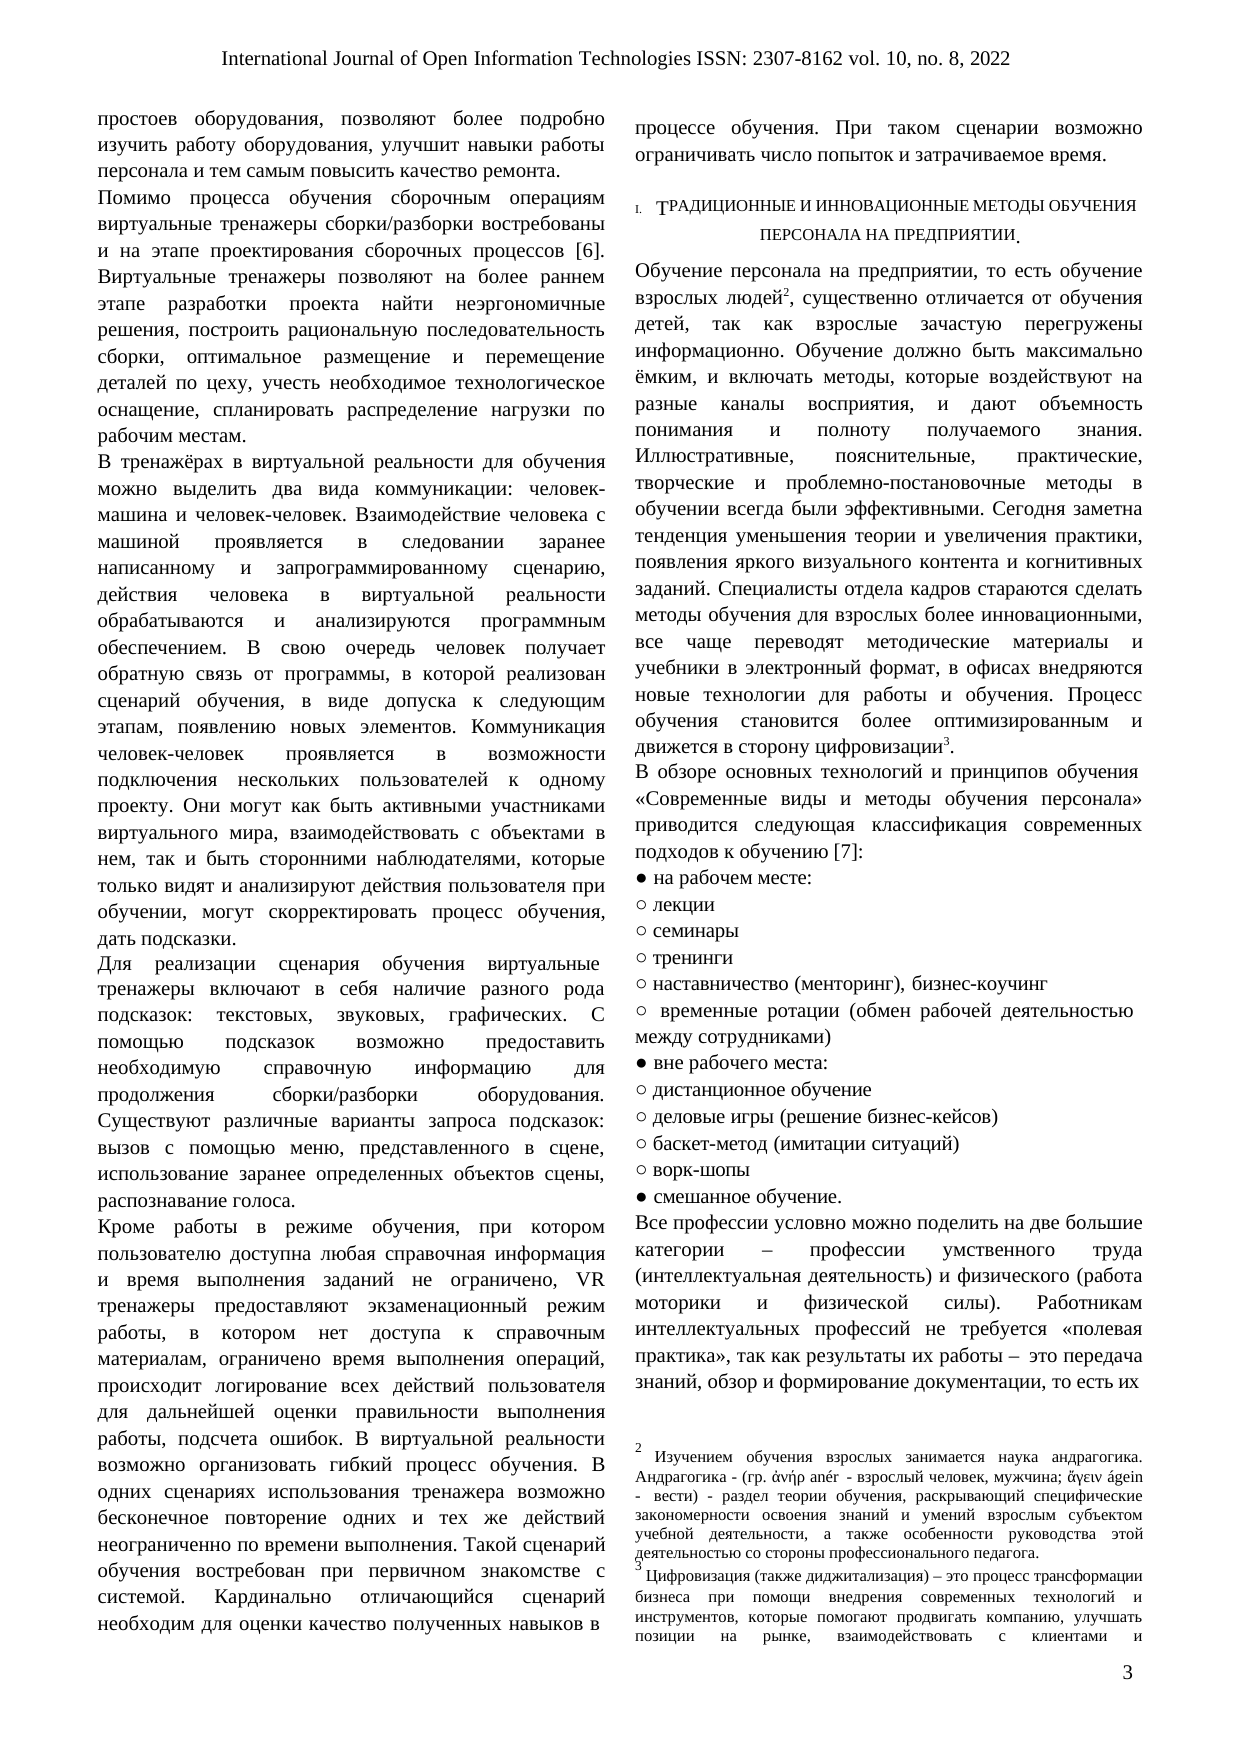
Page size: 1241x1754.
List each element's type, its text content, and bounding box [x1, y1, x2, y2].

list наставничество (менторинг), бизнес-коучинг [635, 971, 1155, 995]
list лекции [635, 891, 1155, 916]
text Кроме работы в режиме обучения, при котором пользователю доступна любая справочная информация и время выполнения заданий не ограничено, VR тренажеры предоставляют экзаменационный режим работы, в котором нет доступа к справочным материалам, ограничено время выполнения операций, происходит логирование всех действий пользователя для дальнейшей оценки правильности выполнения работы, подсчета ошибок. В виртуальной реальности возможно организовать гибкий процесс обучения. В одних сценариях использования тренажера возможно бесконечное повторение одних и тех же действий неограниченно по времени выполнения. Такой сценарий обучения востребован при первичном знакомстве с системой. Кардинально отличающийся сценарий необходим для оценки качество полученных навыков в [97, 1214, 606, 1635]
text процессе обучения. При таком сценарии возможно ограничивать число попыток и затрачиваемое время. [635, 115, 1143, 166]
text Для реализации сценария обучения виртуальные [97, 952, 610, 974]
list баскет-метод (имитации ситуаций) [635, 1130, 1155, 1154]
list смешанное обучение. [635, 1184, 1155, 1208]
list временные ротации (обмен рабочей деятельностью между сотрудниками) [635, 998, 1143, 1048]
text «Современные виды и методы обучения персонала» приводится следующая классификация современных подходов к обучению [7]: [635, 786, 1143, 863]
text Все профессии условно можно поделить на две большие категории – профессии умственного труда (интеллектуальная деятельность) и физического (работа моторики и физической силы). Работникам интеллектуальных профессий не требуется «полевая практика», так как результаты их работы – это передача знаний, обзор и формирование документации, то есть их [635, 1210, 1143, 1393]
list ТРАДИЦИОННЫЕ И ИННОВАЦИОННЫЕ МЕТОДЫ ОБУЧЕНИЯ ПЕРСОНАЛА НА ПРЕДПРИЯТИИ. [635, 192, 1142, 248]
text 3 Цифровизация (также диджитализация) – это процесс трансформации [635, 1562, 1155, 1586]
text простоев оборудования, позволяют более подробно изучить работу оборудования, улучшит навыки работы персонала и тем самым повысить качество ремонта. [97, 105, 605, 182]
text Помимо процесса обучения сборочным операциям виртуальные тренажеры сборки/разборки востребованы и на этапе проектирования сборочных процессов [6]. Виртуальные тренажеры позволяют на более раннем этапе разработки проекта найти неэргономичные решения, построить рациональную последовательность сборки, оптимальное размещение и перемещение деталей по цеху, учесть необходимое технологическое оснащение, спланировать распределение нагрузки по рабочим местам. [97, 185, 605, 447]
text Обучение персонала на предприятии, то есть обучение взрослых людей2, существенно отличается от обучения детей, так как взрослые зачастую перегружены информационно. Обучение должно быть максимально ёмким, и включать методы, которые воздействуют на разные каналы восприятия, и дают объемность понимания и полноту получаемого знания. Иллюстративные, пояснительные, практические, творческие и проблемно-постановочные методы в обучении всегда были эффективными. Сегодня заметна тенденция уменьшения теории и увеличения практики, появления яркого визуального контента и когнитивных заданий. Специалисты отдела кадров стараются сделать методы обучения для взрослых более инновационными, все чаще переводят методические материалы и учебники в электронный формат, в офисах внедряются новые технологии для работы и обучения. Процесс обучения становится более оптимизированным и движется в сторону цифровизации3. [635, 258, 1143, 758]
list вне рабочего места: [635, 1051, 1155, 1074]
list деловые игры (решение бизнес-кейсов) [635, 1104, 1155, 1128]
text тренажеры включают в себя наличие разного рода подсказок: текстовых, звуковых, графических. С помощью подсказок возможно предоставить необходимую справочную информацию для продолжения сборки/разборки оборудования. Существуют различные варианты запроса подсказок: вызов с помощью меню, представленного в сцене, использование заранее определенных объектов сцены, распознавание голоса. [97, 976, 605, 1212]
list дистанционное обучение [635, 1077, 1155, 1101]
list на рабочем месте: [635, 865, 1155, 889]
list семинары [635, 918, 1155, 942]
list ворк-шопы [635, 1157, 1155, 1181]
text 2 Изучением обучения взрослых занимается наука андрагогика. Андрагогика - (гр. ἀνήρ anér - взрослый человек, мужчина; ἄγειν ágein - вести) - раздел теории обучения, раскрывающий специфические закономерности освоения знаний и умений взрослым субъектом учебной деятельности, а также особенности руководства этой деятельностью со стороны профессионального педагога. [635, 1439, 1143, 1562]
list тренинги [635, 945, 1155, 969]
text В тренажёрах в виртуальной реальности для обучения можно выделить два вида коммуникации: человек- машина и человек-человек. Взаимодействие человека с машиной проявляется в следовании заранее написанному и запрограммированному сценарию, действия человека в виртуальной реальности обрабатываются и анализируются программным обеспечением. В свою очередь человек получает обратную связь от программы, в которой реализован сценарий обучения, в виде допуска к следующим этапам, появлению новых элементов. Коммуникация человек-человек проявляется в возможности подключения нескольких пользователей к одному проекту. Они могут как быть активными участниками виртуального мира, взаимодействовать с объектами в нем, так и быть сторонними наблюдателями, которые только видят и анализируют действия пользователя при обучении, могут скорректировать процесс обучения, дать подсказки. [97, 449, 606, 950]
text В обзоре основных технологий и принципов обучения [635, 761, 1155, 783]
